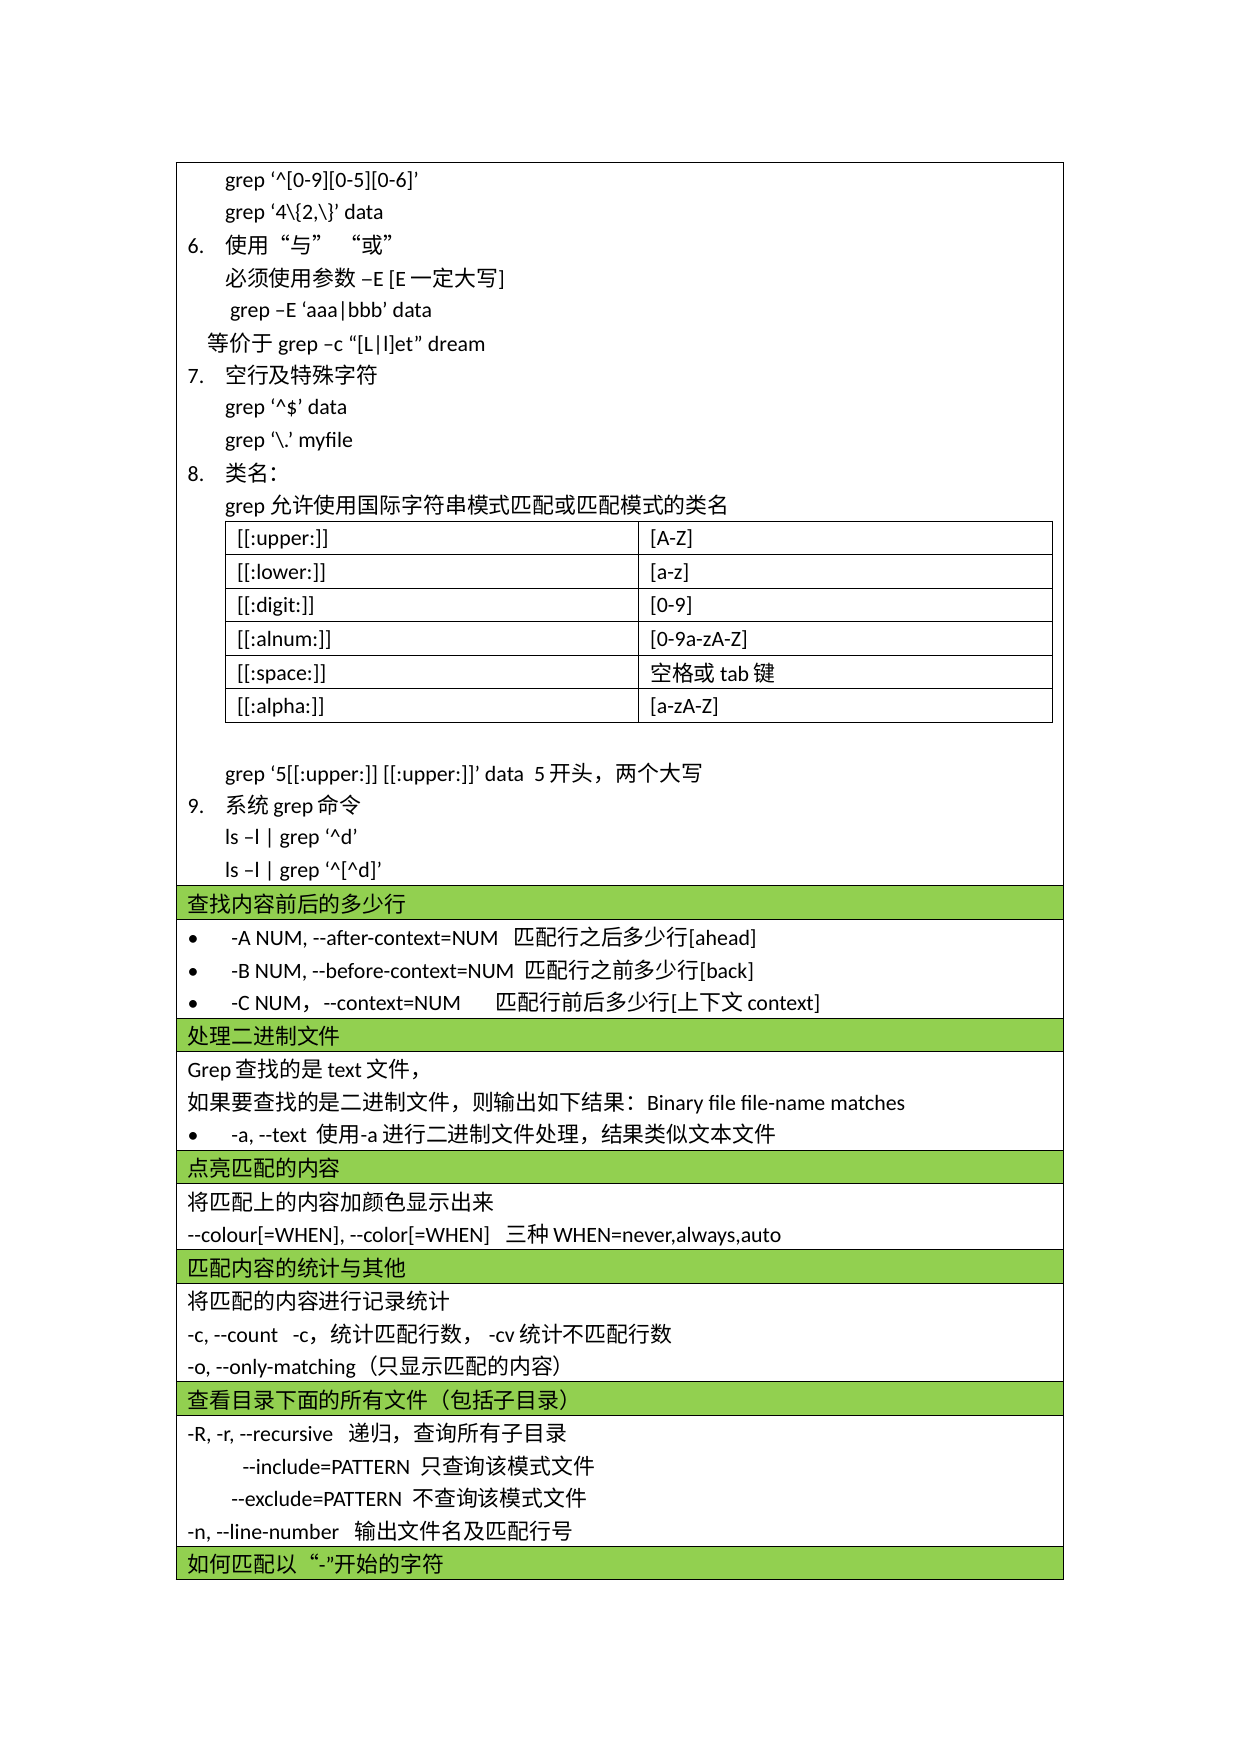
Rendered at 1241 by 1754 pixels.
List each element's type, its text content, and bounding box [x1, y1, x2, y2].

table_cell 将匹配的内容进行记录统计 -c, --count -c，统计匹配行数， -cv统计不匹配行数 -o, --only-matching（只显示匹配的内容） [177, 1284, 1063, 1381]
table_cell -R, -r, --recursive 递归，查询所有子目录 --include=PATTERN 只查询该模式文件 --exclude=PATTERN 不查询该模式文件 -n, --line-number 输出文件名及匹配行号 [177, 1416, 1063, 1546]
table_cell Grep查找的是text文件， 如果要查找的是二进制文件，则输出如下结果：Binary file file-name matches • -a, --text 使用-a进行二进制文件处理，结果类似文本文件 [177, 1052, 1063, 1149]
table_cell 处理二进制文件 [177, 1019, 1063, 1051]
table_cell 匹配内容的统计与其他 [177, 1250, 1063, 1283]
table_cell 查找内容前后的多少行 [177, 886, 1063, 919]
table_cell 如何匹配以“-”开始的字符 [177, 1547, 1063, 1579]
table_cell • -A NUM, --after-context=NUM 匹配行之后多少行[ahead] • -B NUM, --before-context=NUM 匹配行之前多少行[back] • -C NUM，--context=NUM 匹配行前后多少行[上下文context] [177, 920, 1063, 1017]
table_cell 点亮匹配的内容 [177, 1151, 1063, 1183]
table_cell 将匹配上的内容加颜色显示出来 --colour[=WHEN], --color[=WHEN] 三种WHEN=never,always,auto [177, 1184, 1063, 1249]
table_cell 查看目录下面的所有文件（包括子目录） [177, 1382, 1063, 1415]
